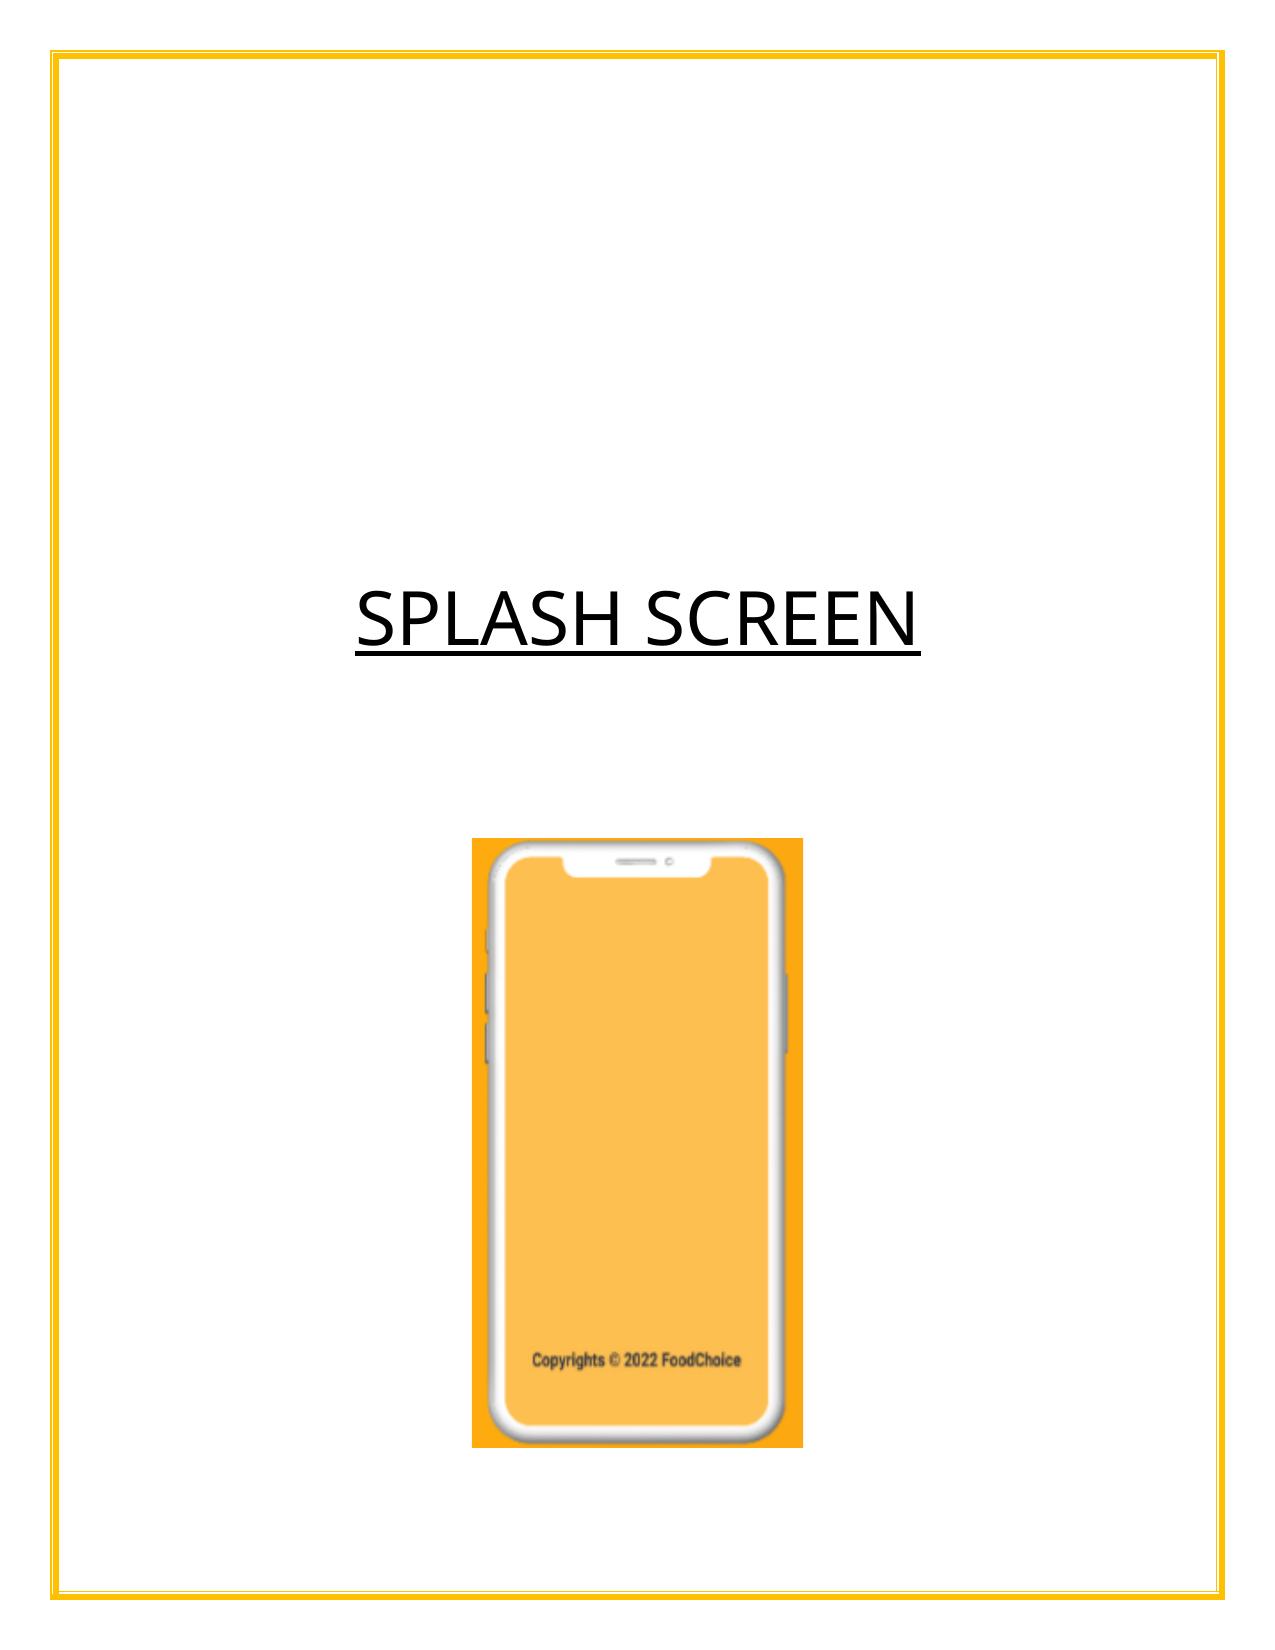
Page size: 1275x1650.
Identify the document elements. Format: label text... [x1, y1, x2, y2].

text SPLASH SCREEN [150, 565, 1125, 667]
picture [471, 838, 804, 1448]
